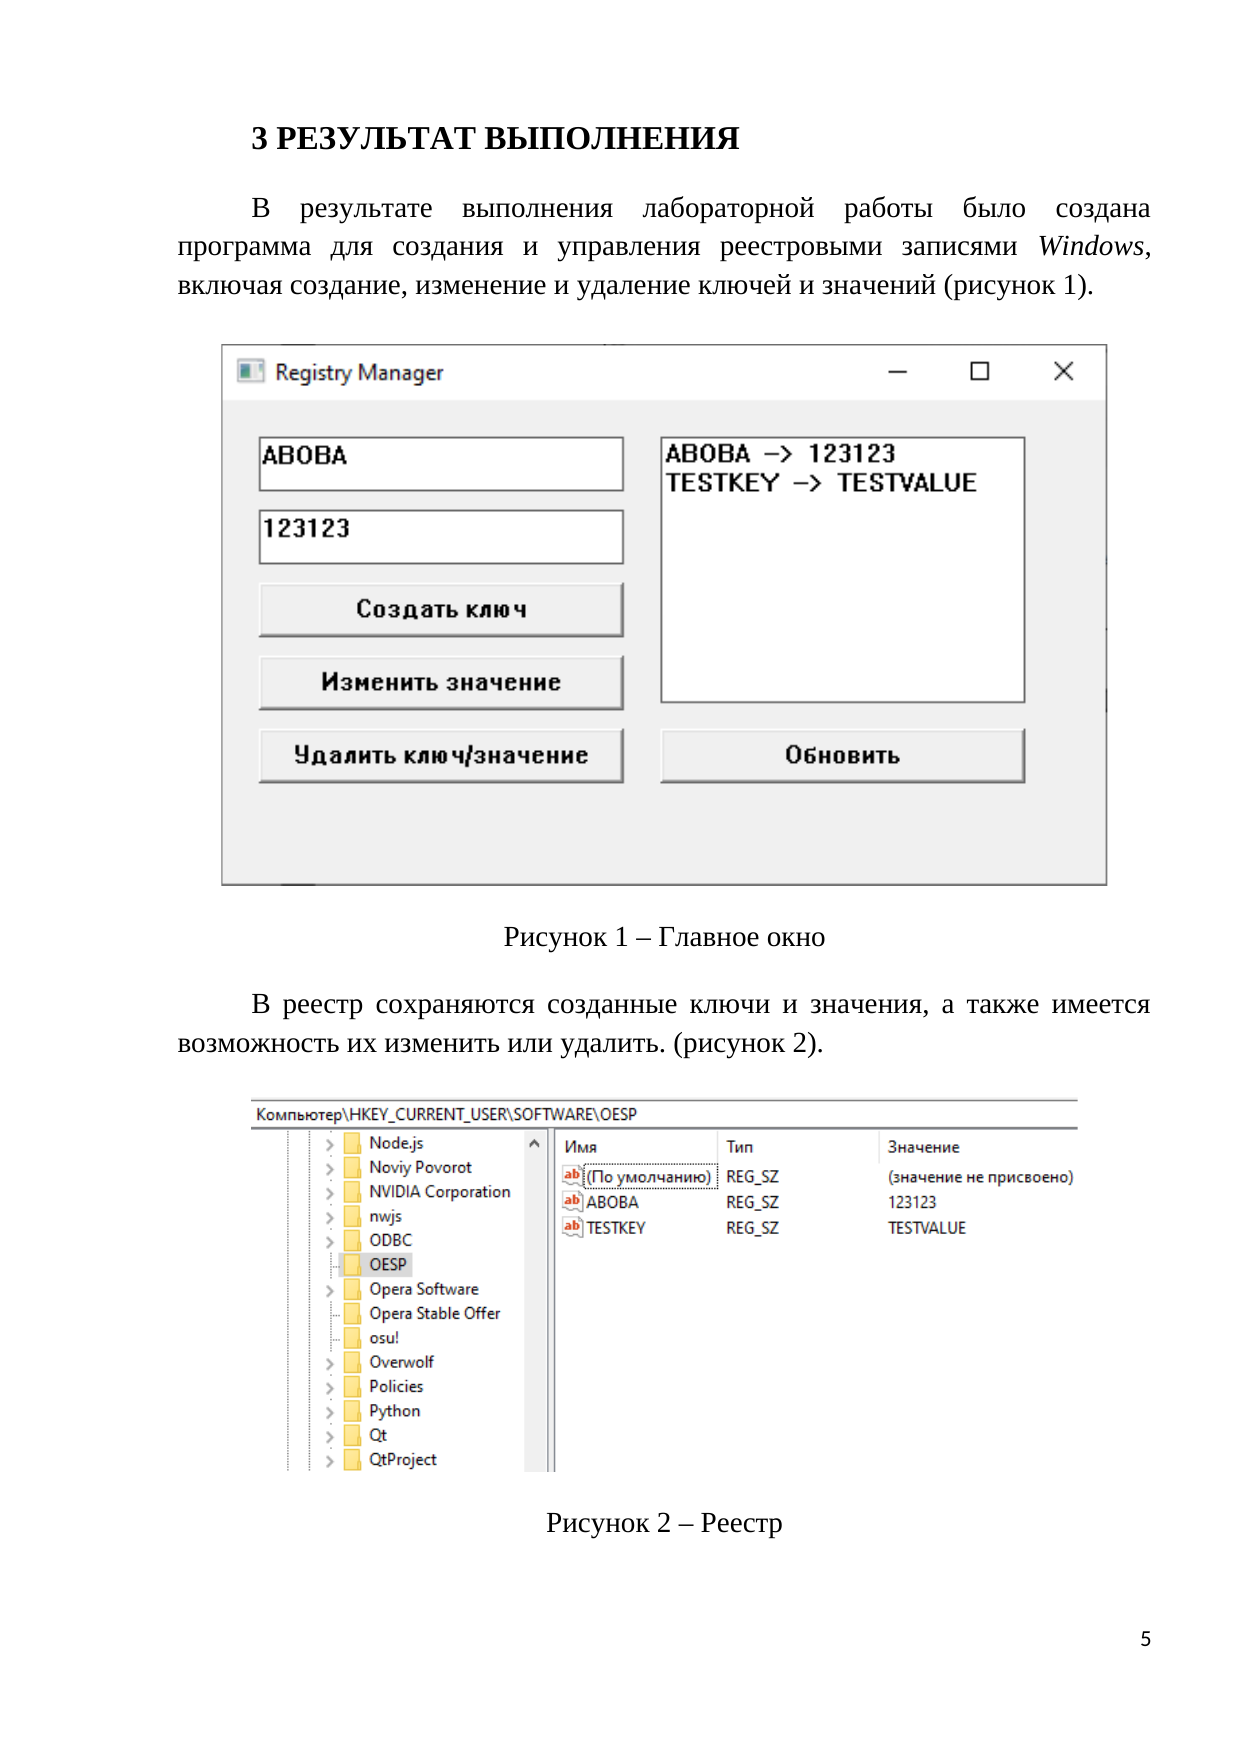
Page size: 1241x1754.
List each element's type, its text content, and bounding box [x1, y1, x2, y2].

text В результате выполнения лабораторной работы было создана программа для создания и управления реестровыми записями Windows, включая создание, изменение и удаление ключей и значений (рисунок 1). [177, 190, 1152, 301]
text Рисунок 1 – Главное окно [177, 919, 1152, 953]
list РЕЗУЛЬТАТ ВЫПОЛНЕНИЯ [177, 118, 1152, 156]
text В реестр сохраняются созданные ключи и значения, а также имеется возможность их изменить или удалить. (рисунок 2). [177, 986, 1152, 1058]
text Рисунок 2 – Реестр [177, 1505, 1152, 1538]
picture [221, 344, 1108, 886]
picture [251, 1096, 1078, 1472]
